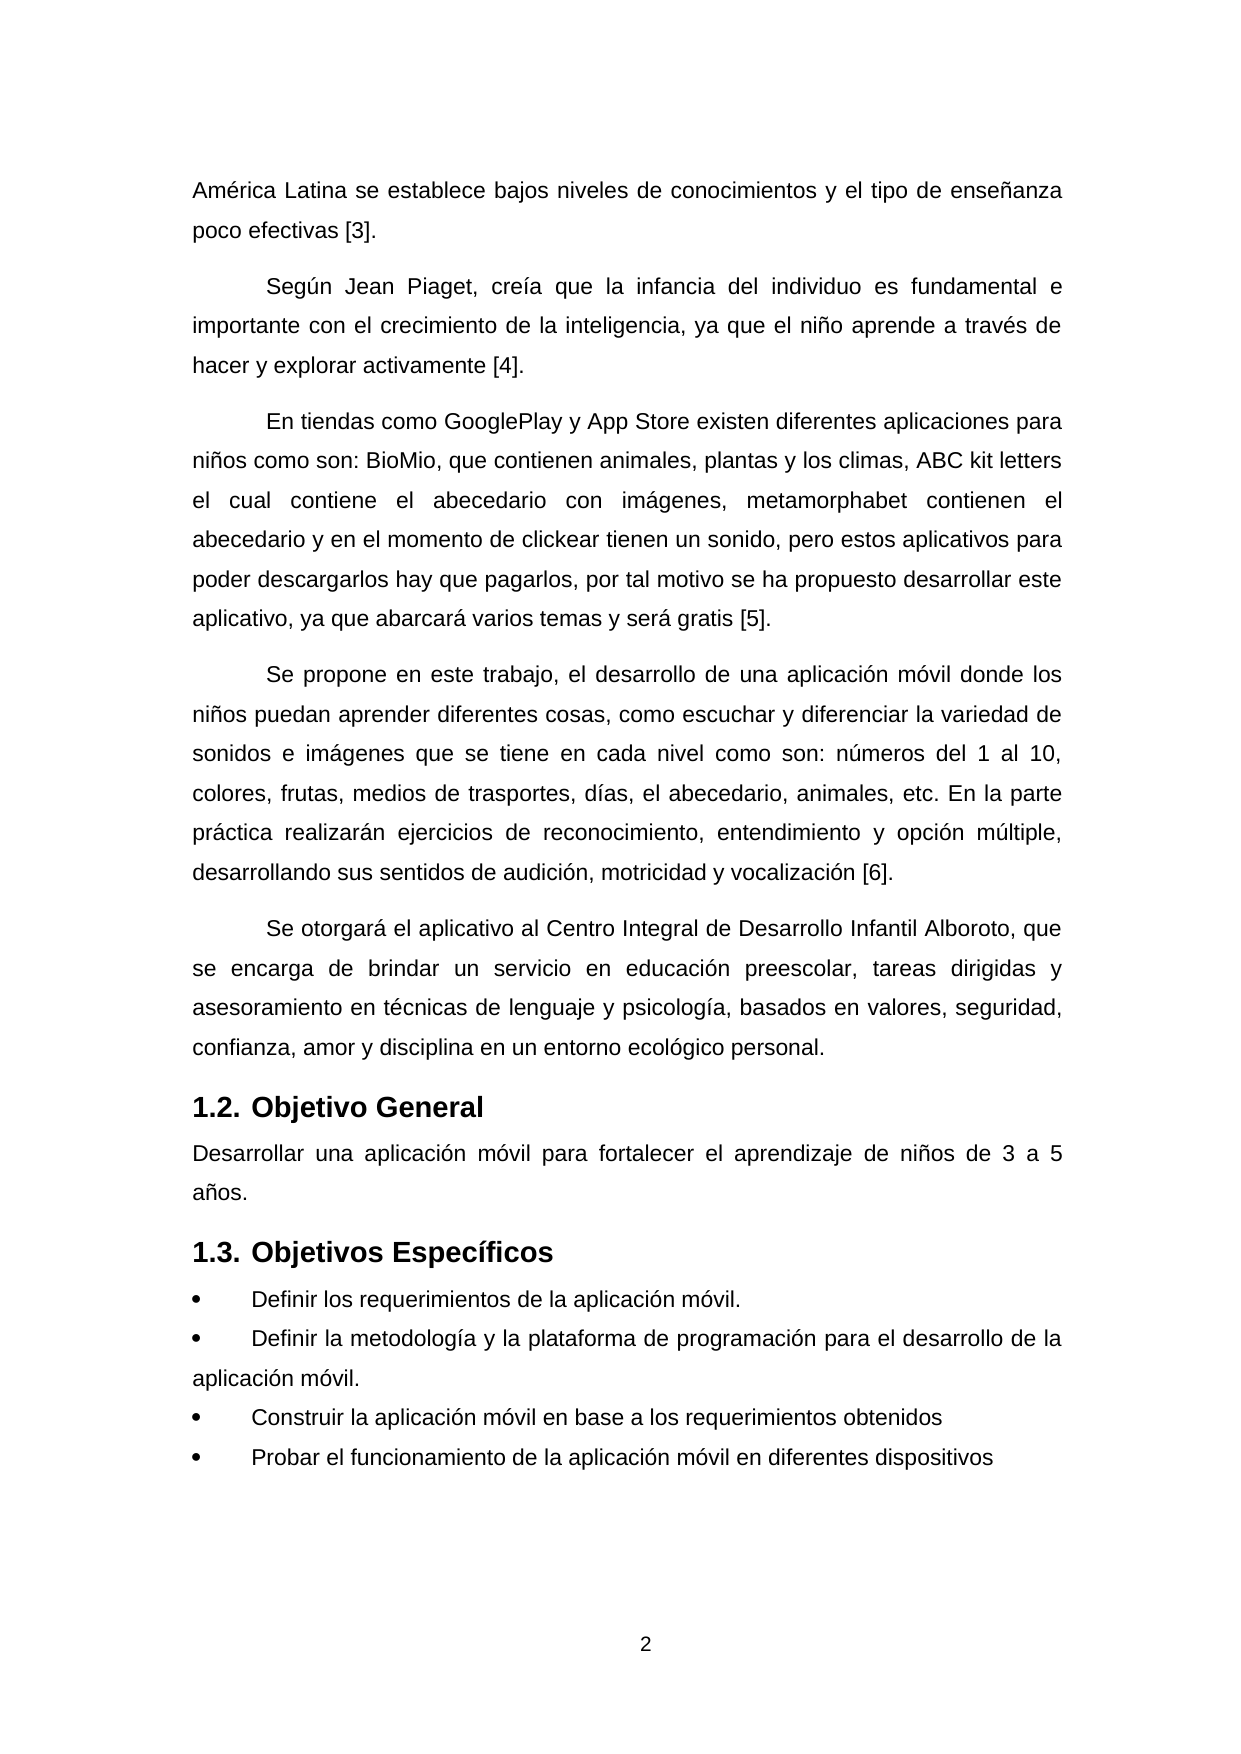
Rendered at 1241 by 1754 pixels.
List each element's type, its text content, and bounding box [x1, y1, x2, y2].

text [192, 177, 1063, 243]
text En tiendas como GooglePlay y App Store existen diferentes aplicaciones para niños como son: BioMio, que contienen animales, plantas y los climas, ABC kit letters el cual contiene el abecedario con imágenes, metamorphabet contienen el abecedario y en el momento de clickear tienen un sonido, pero estos aplicativos para poder descargarlos hay que pagarlos, por tal motivo se ha propuesto desarrollar este aplicativo, ya que abarcará varios temas y será gratis . [192, 408, 1063, 632]
text Según Jean Piaget, creía que la infancia del individuo es fundamental e importante con el crecimiento de la inteligencia, ya que el niño aprende a través de hacer y explorar activamente . [192, 273, 1063, 378]
list Construir la aplicación móvil en base a los requerimientos obtenidos [192, 1404, 1063, 1431]
subtitle Objetivos Específicos [192, 1236, 1063, 1269]
list Definir la metodología y la plataforma de programación para el desarrollo de la aplicación móvil. [192, 1325, 1063, 1391]
list Definir los requerimientos de la aplicación móvil. [192, 1286, 1063, 1312]
list Probar el funcionamiento de la aplicación móvil en diferentes dispositivos [192, 1444, 1063, 1470]
text Desarrollar una aplicación móvil para fortalecer el aprendizaje de niños de 3 a 5 años. [192, 1140, 1063, 1206]
subtitle Objetivo General [192, 1089, 1063, 1123]
text Se otorgará el aplicativo al Centro Integral de Desarrollo Infantil Alboroto, que se encarga de brindar un servicio en educación preescolar, tareas dirigidas y asesoramiento en técnicas de lenguaje y psicología, basados en valores, seguridad, confianza, amor y disciplina en un entorno ecológico personal. [192, 915, 1063, 1060]
text Se propone en este trabajo, el desarrollo de una aplicación móvil donde los niños puedan aprender diferentes cosas, como escuchar y diferenciar la variedad de sonidos e imágenes que se tiene en cada nivel como son: números del 1 al 10, colores, frutas, medios de trasportes, días, el abecedario, animales, etc. En la parte práctica realizarán ejercicios de reconocimiento, entendimiento y opción múltiple, desarrollando sus sentidos de audición, motricidad y vocalización . [192, 661, 1063, 885]
